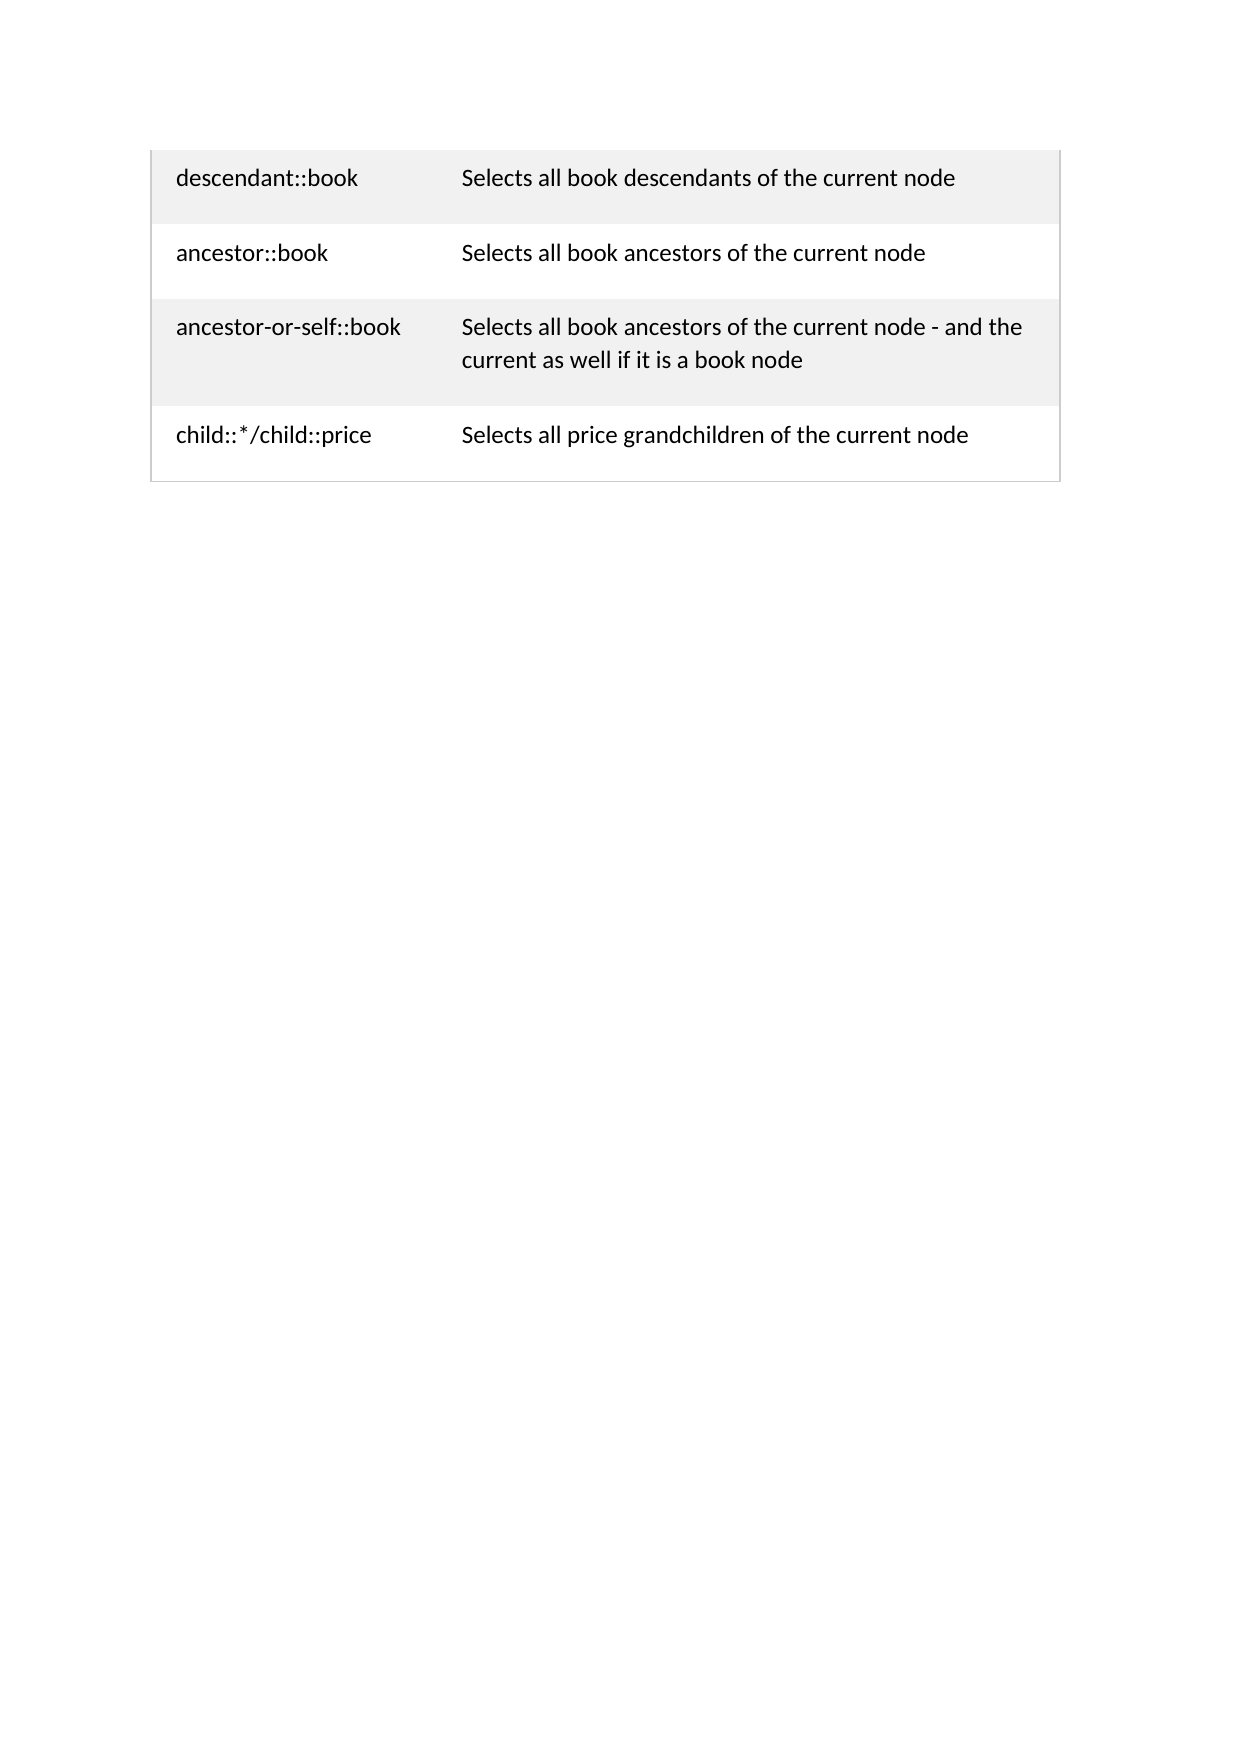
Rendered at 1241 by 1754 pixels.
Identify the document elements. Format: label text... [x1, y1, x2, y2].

table_cell ancestor-or-self::book [152, 299, 449, 406]
table_cell Selects all book ancestors of the current node [449, 225, 1059, 299]
table_cell child::*/child::price [152, 406, 449, 481]
table_cell ancestor::book [152, 225, 449, 299]
table_cell Selects all price grandchildren of the current node [449, 406, 1059, 481]
table_cell Selects all book descendants of the current node [449, 150, 1059, 224]
table_cell descendant::book [152, 150, 449, 224]
table_cell Selects all book ancestors of the current node - and the current as well if it is a book node [449, 299, 1059, 406]
